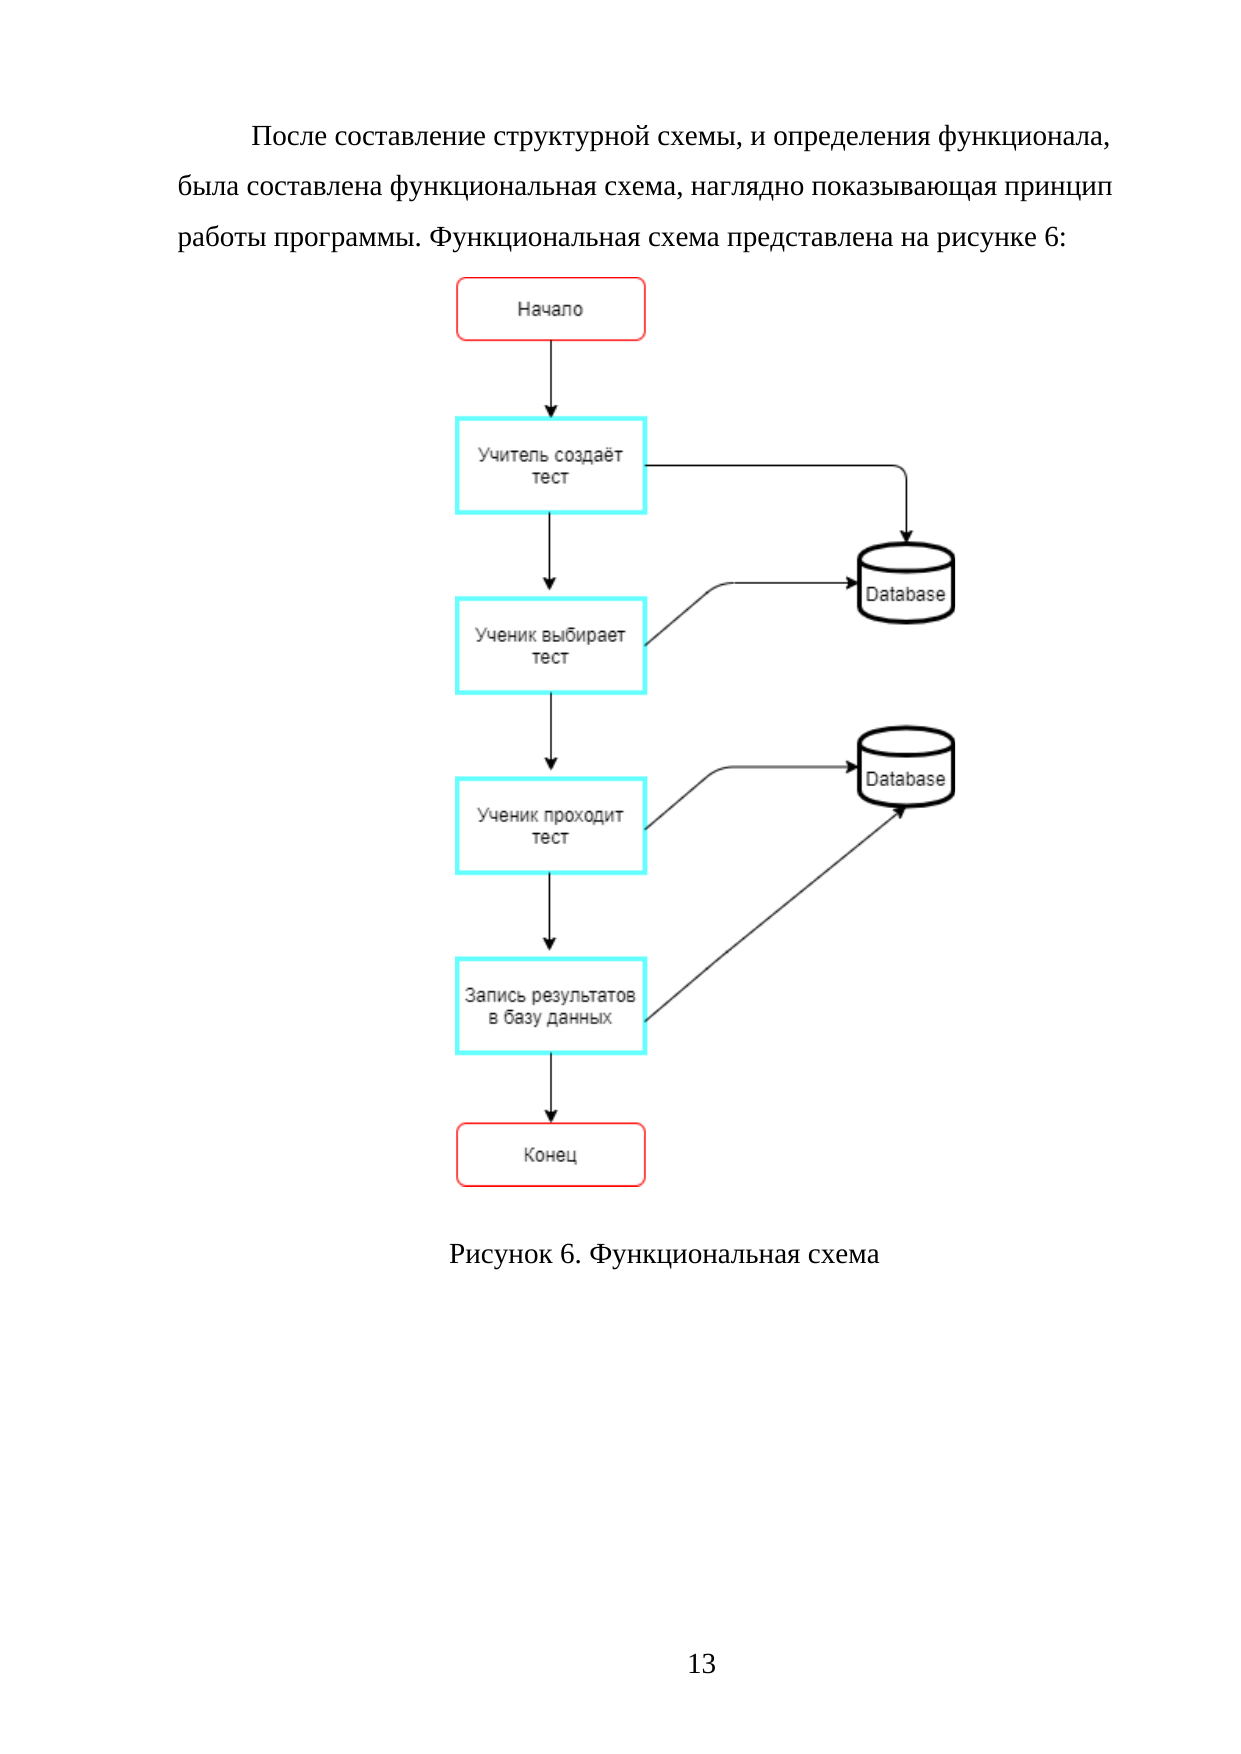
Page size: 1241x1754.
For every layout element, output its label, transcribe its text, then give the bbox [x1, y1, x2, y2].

text После составление структурной схемы, и определения функционала, была составлена функциональная схема, наглядно показывающая принцип работы программы. Функциональная схема представлена на рисунке 6: [177, 118, 1152, 252]
text Рисунок 6. Функциональная схема [177, 1236, 1152, 1269]
picture [455, 277, 955, 1187]
